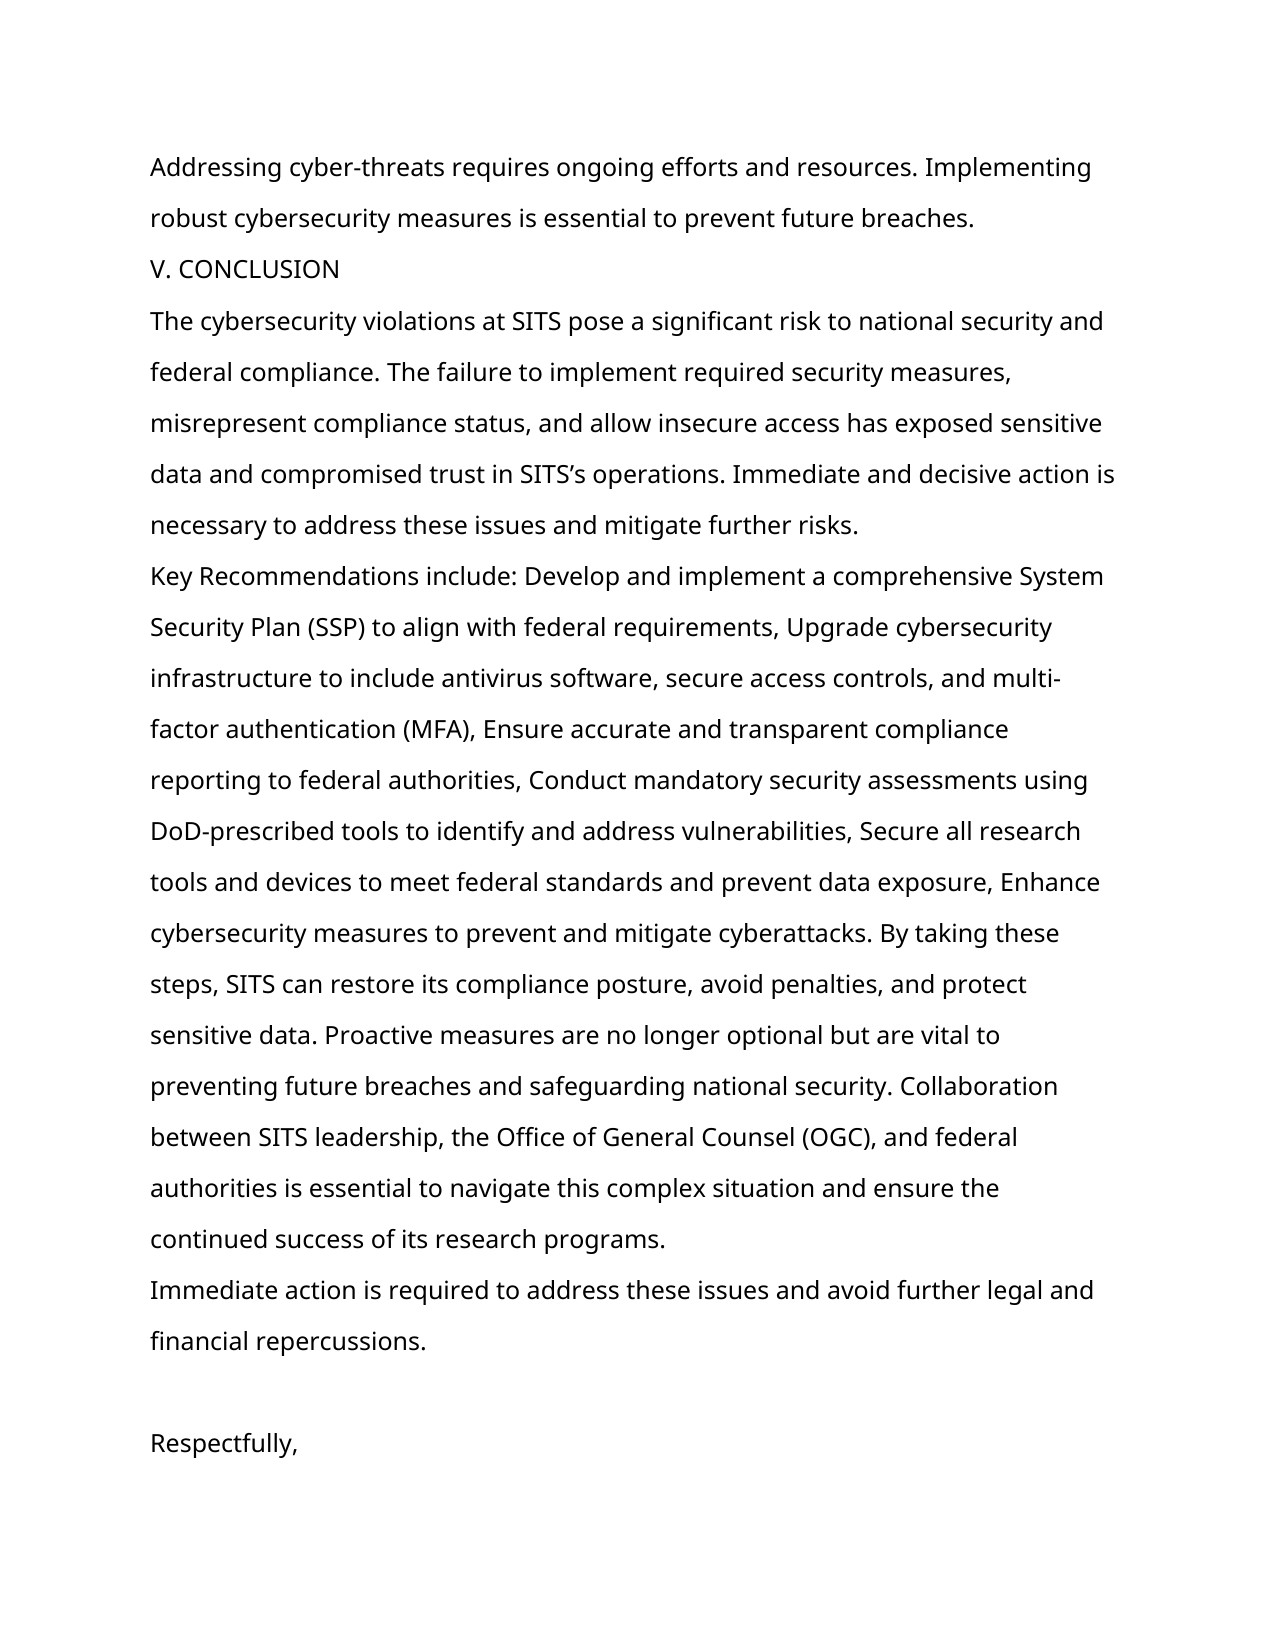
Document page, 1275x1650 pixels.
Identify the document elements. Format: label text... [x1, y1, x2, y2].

text Key Recommendations include: Develop and implement a comprehensive System Security Plan (SSP) to align with federal requirements, Upgrade cybersecurity infrastructure to include antivirus software, secure access controls, and multi-factor authentication (MFA), Ensure accurate and transparent compliance reporting to federal authorities, Conduct mandatory security assessments using DoD-prescribed tools to identify and address vulnerabilities, Secure all research tools and devices to meet federal standards and prevent data exposure, Enhance cybersecurity measures to prevent and mitigate cyberattacks. By taking these steps, SITS can restore its compliance posture, avoid penalties, and protect sensitive data. Proactive measures are no longer optional but are vital to preventing future breaches and safeguarding national security. Collaboration between SITS leadership, the Office of General Counsel (OGC), and federal authorities is essential to navigate this complex situation and ensure the continued success of its research programs. [150, 558, 1124, 1256]
subtitle V. CONCLUSION [150, 252, 1124, 286]
text Immediate action is required to address these issues and avoid further legal and financial repercussions. [150, 1273, 1124, 1358]
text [150, 150, 1124, 235]
text Respectfully, [150, 1426, 1124, 1460]
text The cybersecurity violations at SITS pose a significant risk to national security and federal compliance. The failure to implement required security measures, misrepresent compliance status, and allow insecure access has exposed sensitive data and compromised trust in SITS’s operations. Immediate and decisive action is necessary to address these issues and mitigate further risks. [150, 303, 1124, 541]
